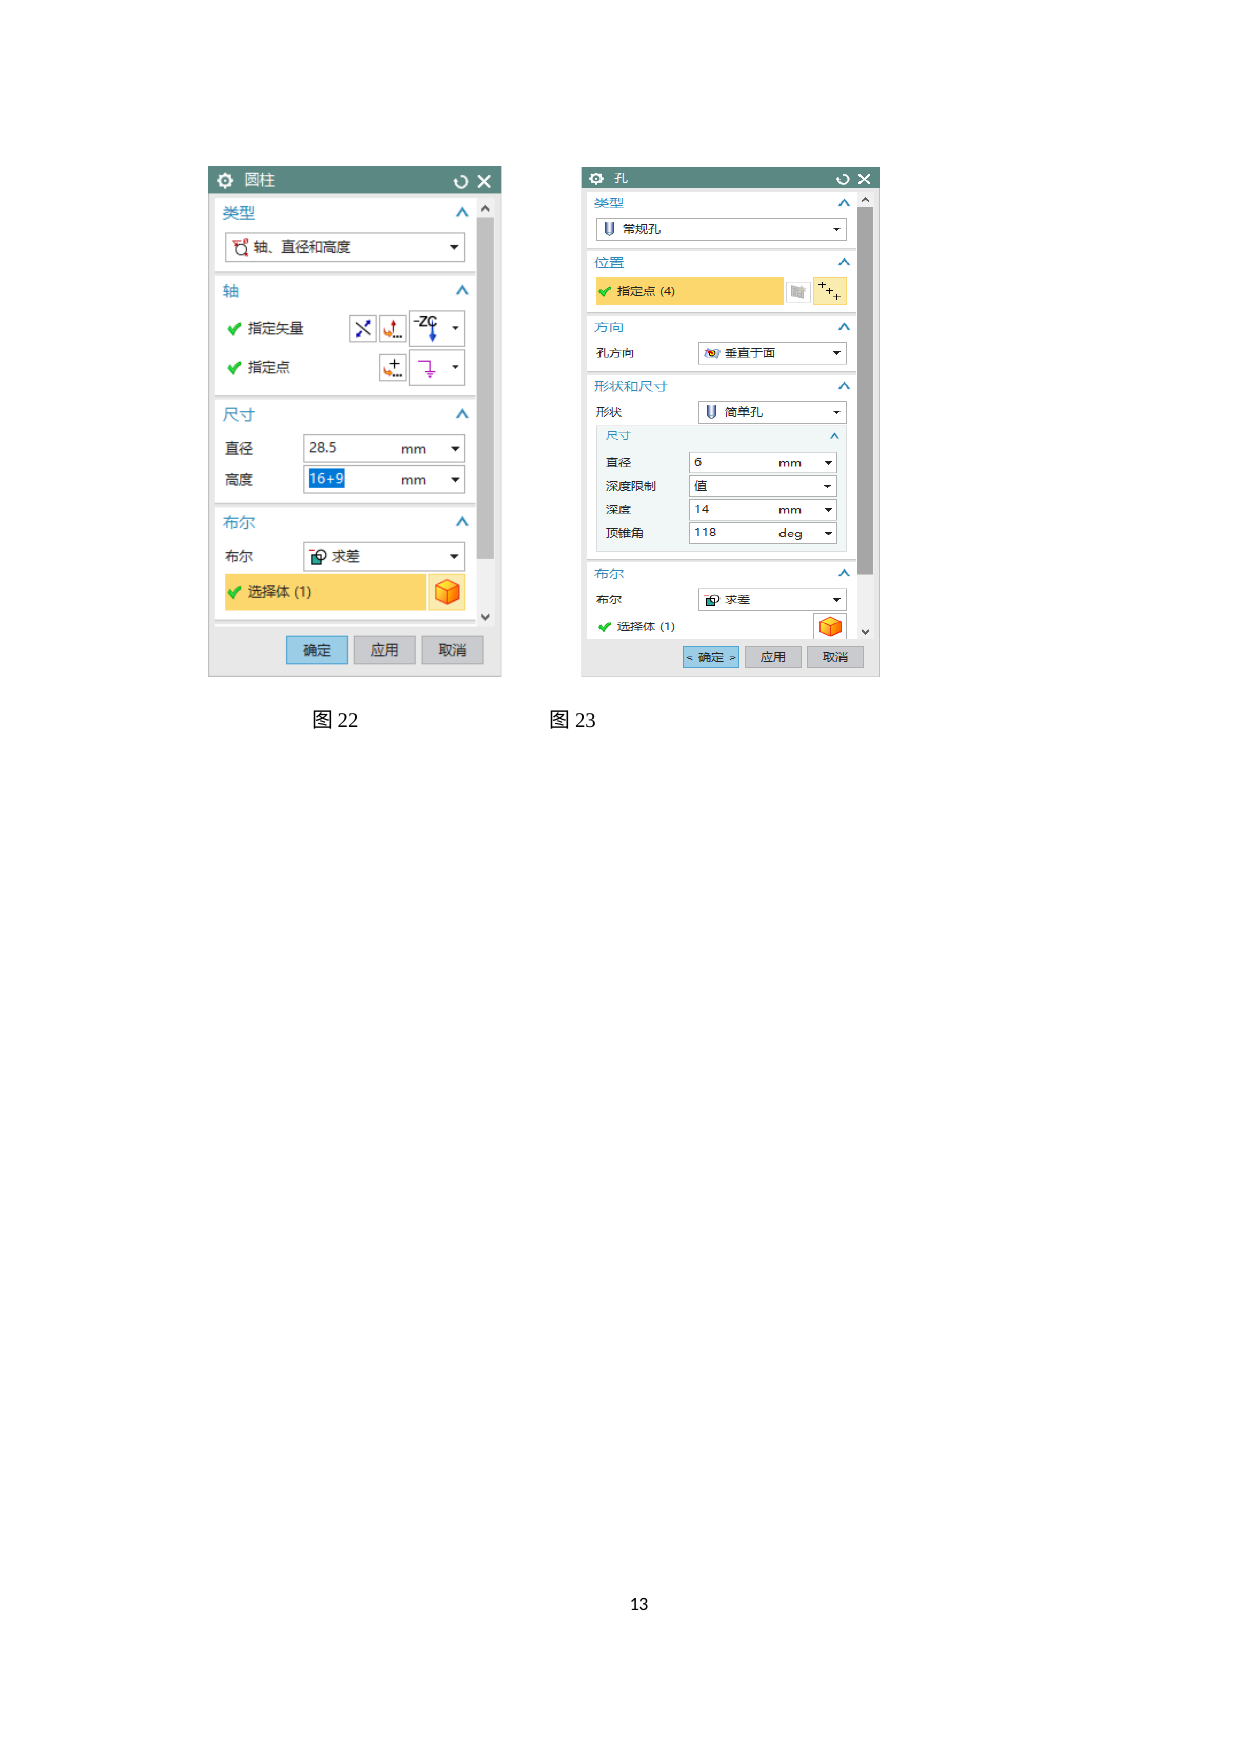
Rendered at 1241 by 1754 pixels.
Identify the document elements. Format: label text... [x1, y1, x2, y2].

picture [581, 167, 880, 677]
text 图22 图23 [187, 702, 1053, 735]
picture [208, 166, 502, 677]
